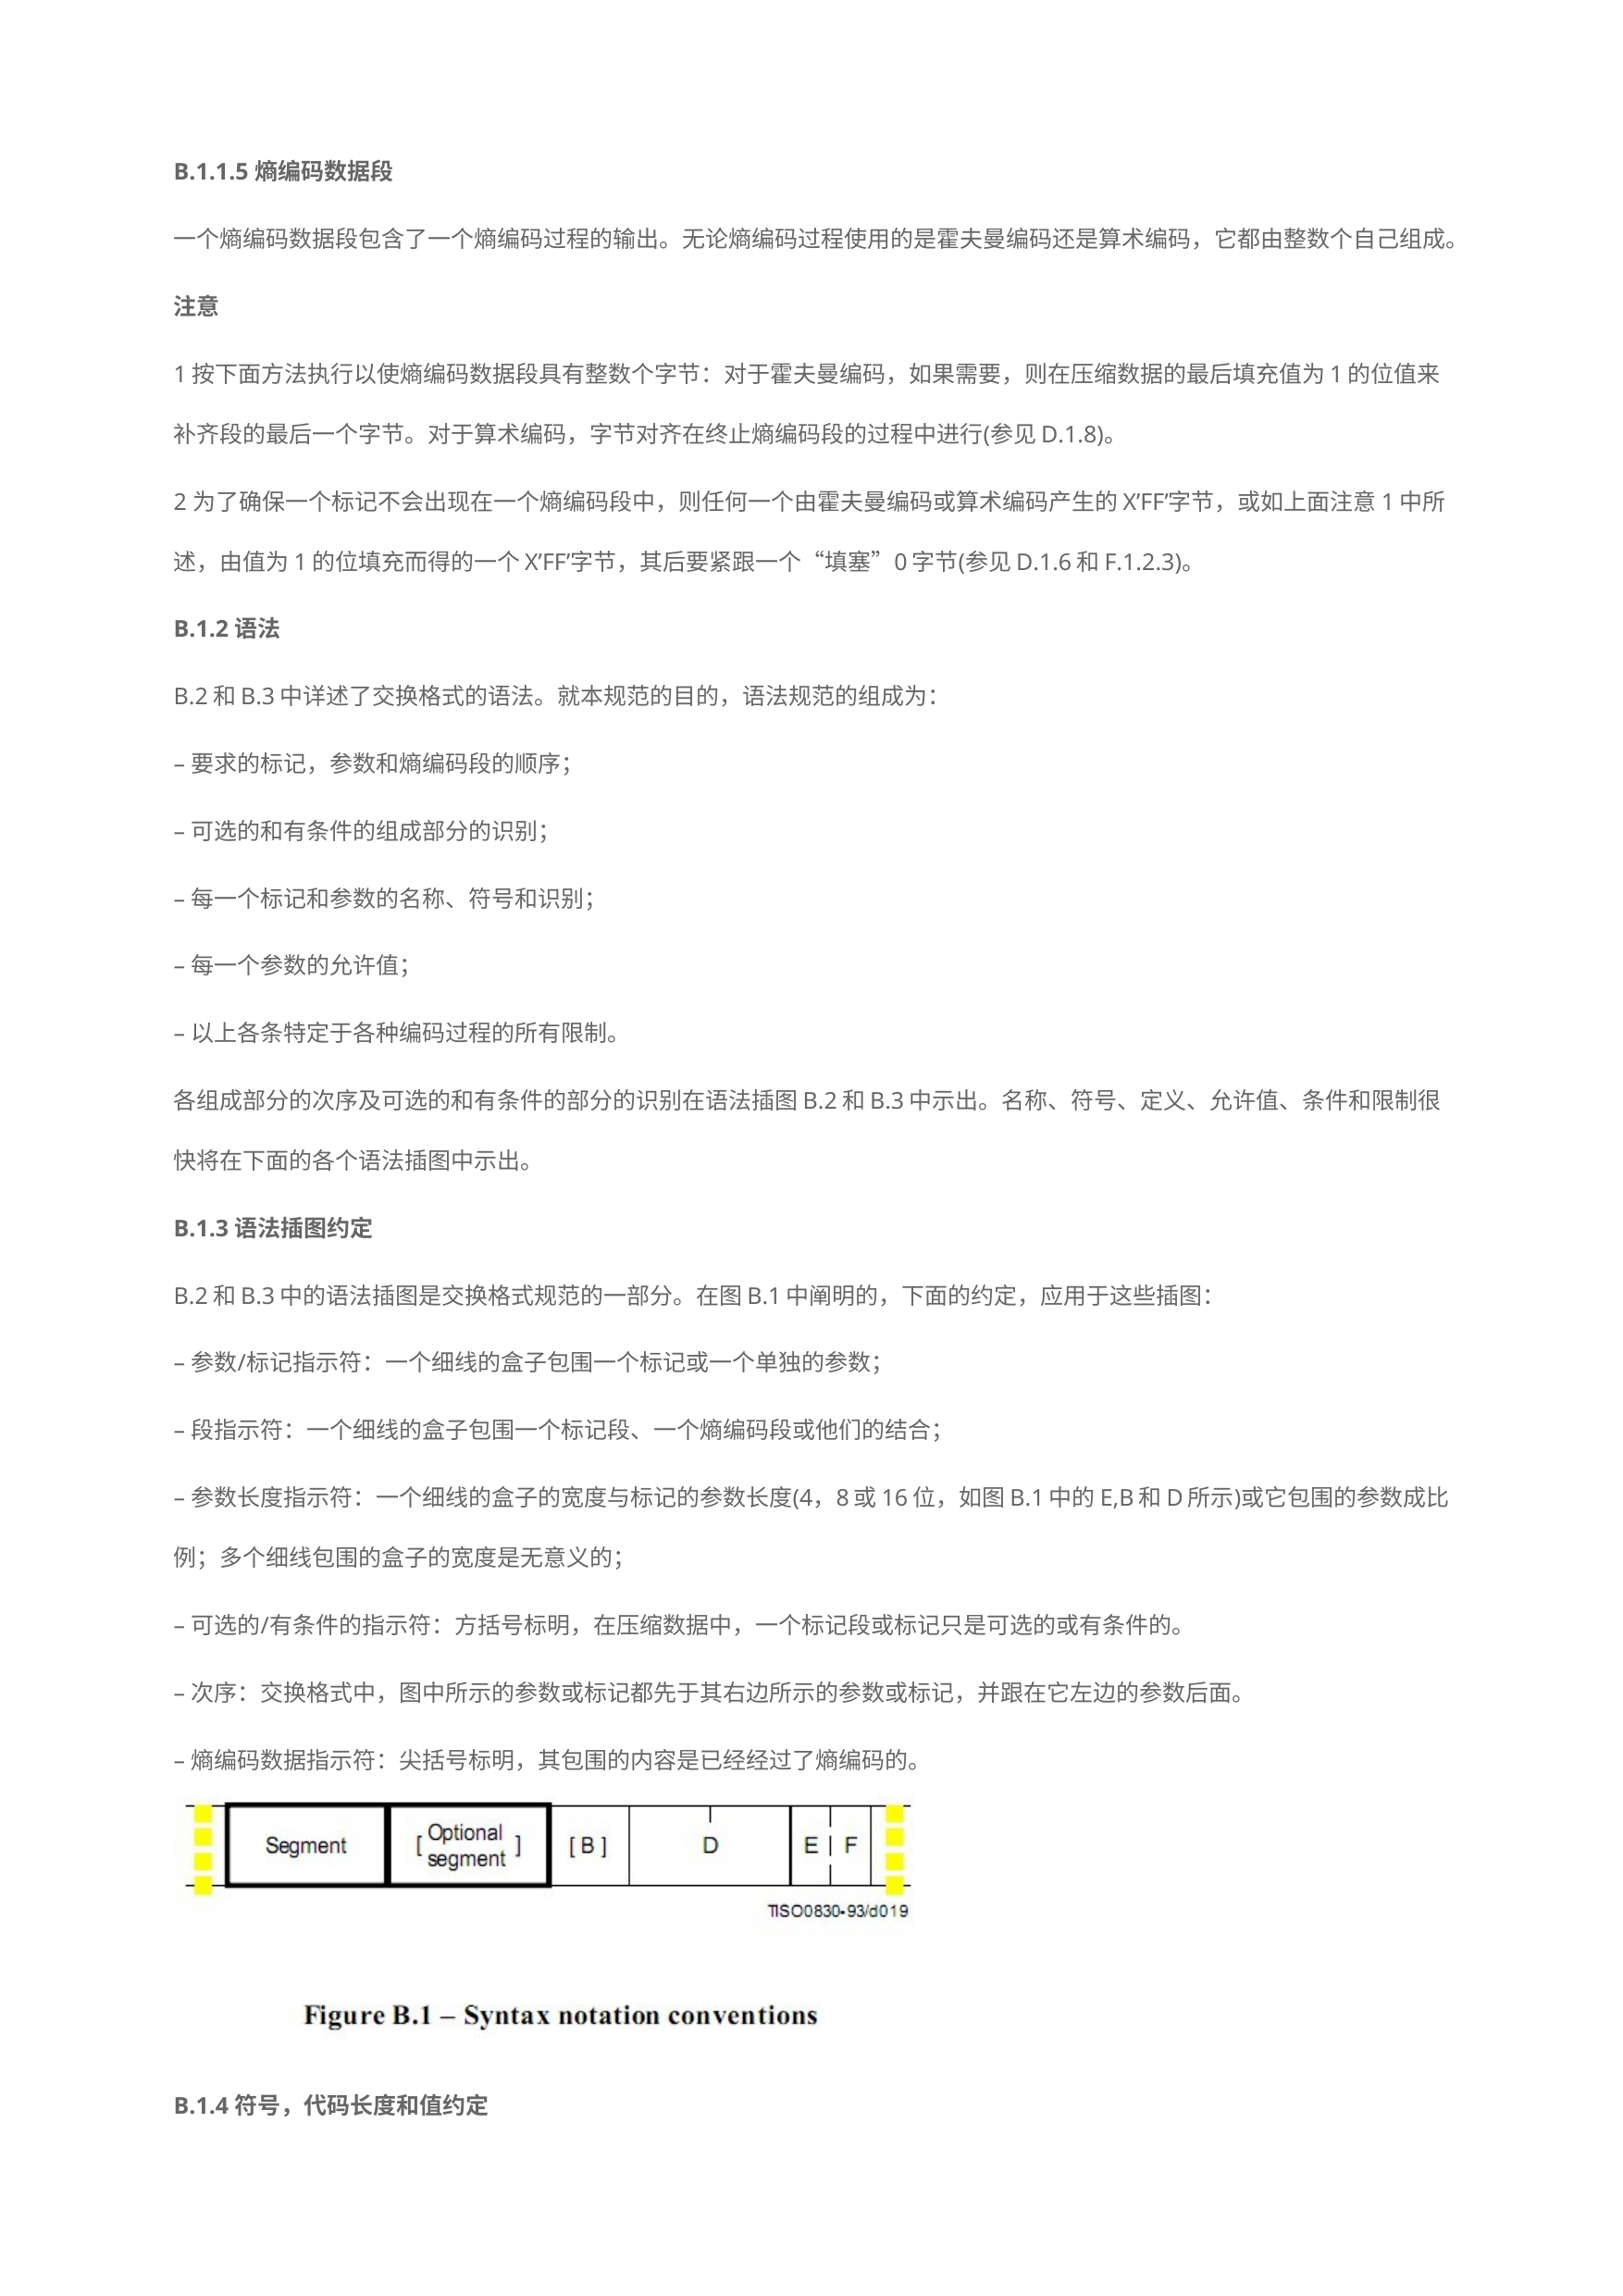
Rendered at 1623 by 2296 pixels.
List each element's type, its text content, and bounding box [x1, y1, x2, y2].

text B.2和B.3中详述了交换格式的语法。就本规范的目的，语法规范的组成为： [173, 664, 1449, 725]
text B.1.1.5 熵编码数据段 [173, 140, 1449, 200]
text B.1.3 语法插图约定 [173, 1197, 1449, 1257]
text – 段指示符：一个细线的盒子包围一个标记段、一个熵编码段或他们的结合； [173, 1398, 1449, 1458]
text – 每一个参数的允许值； [173, 934, 1449, 994]
text – 可选的/有条件的指示符：方括号标明，在压缩数据中，一个标记段或标记只是可选的或有条件的。 [173, 1594, 1449, 1654]
text 一个熵编码数据段包含了一个熵编码过程的输出。无论熵编码过程使用的是霍夫曼编码还是算术编码，它都由整数个自己组成。 [173, 207, 1449, 267]
text – 可选的和有条件的组成部分的识别； [173, 800, 1449, 860]
text 注意 [173, 275, 1449, 335]
text – 以上各条特定于各种编码过程的所有限制。 [173, 1001, 1449, 1061]
text – 参数/标记指示符：一个细线的盒子包围一个标记或一个单独的参数； [173, 1331, 1449, 1391]
text 2 为了确保一个标记不会出现在一个熵编码段中，则任何一个由霍夫曼编码或算术编码产生的X’FF’字节，或如上面注意1中所述，由值为1的位填充而得的一个X’FF’字节，其后要紧跟一个“填塞”0字节(参见D.1.6和F.1.2.3)。 [173, 470, 1449, 590]
text – 要求的标记，参数和熵编码段的顺序； [173, 732, 1449, 792]
text 各组成部分的次序及可选的和有条件的部分的识别在语法插图B.2和B.3中示出。名称、符号、定义、允许值、条件和限制很快将在下面的各个语法插图中示出。 [173, 1069, 1449, 1189]
text B.2和B.3中的语法插图是交换格式规范的一部分。在图B.1中阐明的，下面的约定，应用于这些插图： [173, 1264, 1449, 1324]
text – 参数长度指示符：一个细线的盒子的宽度与标记的参数长度(4，8或16位，如图B.1中的E,B和D所示)或它包围的参数成比例；多个细线包围的盒子的宽度是无意义的； [173, 1466, 1449, 1586]
text – 每一个标记和参数的名称、符号和识别； [173, 867, 1449, 927]
text – 次序：交换格式中，图中所示的参数或标记都先于其右边所示的参数或标记，并跟在它左边的参数后面。 [173, 1661, 1449, 1721]
text – 熵编码数据指示符：尖括号标明，其包围的内容是已经经过了熵编码的。 [173, 1729, 1449, 1789]
text B.1.2 语法 [173, 597, 1449, 657]
picture [173, 1795, 935, 2039]
text B.1.4 符号，代码长度和值约定 [173, 2074, 1449, 2134]
text 1按下面方法执行以使熵编码数据段具有整数个字节：对于霍夫曼编码，如果需要，则在压缩数据的最后填充值为1的位值来补齐段的最后一个字节。对于算术编码，字节对齐在终止熵编码段的过程中进行(参见D.1.8)。 [173, 342, 1449, 463]
